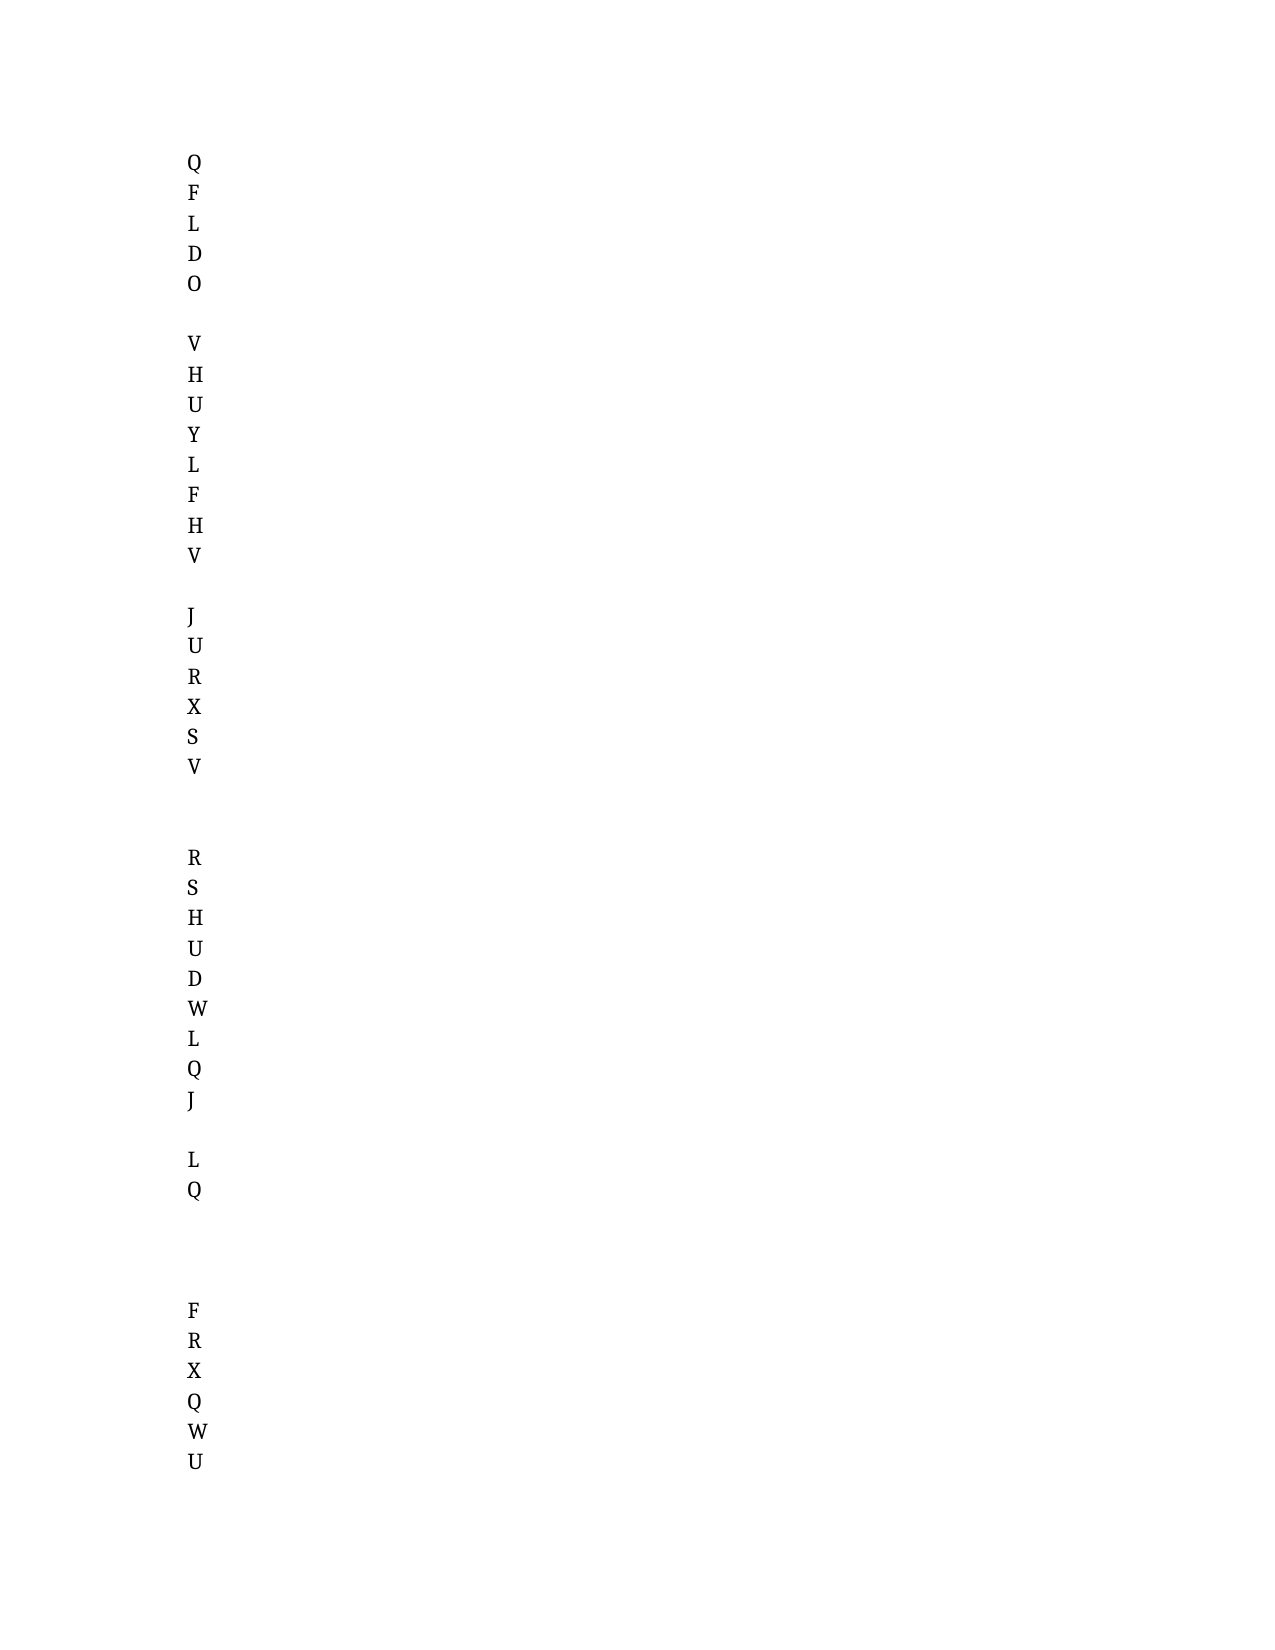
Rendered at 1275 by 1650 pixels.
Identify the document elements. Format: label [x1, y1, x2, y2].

text [187, 150, 1087, 1475]
